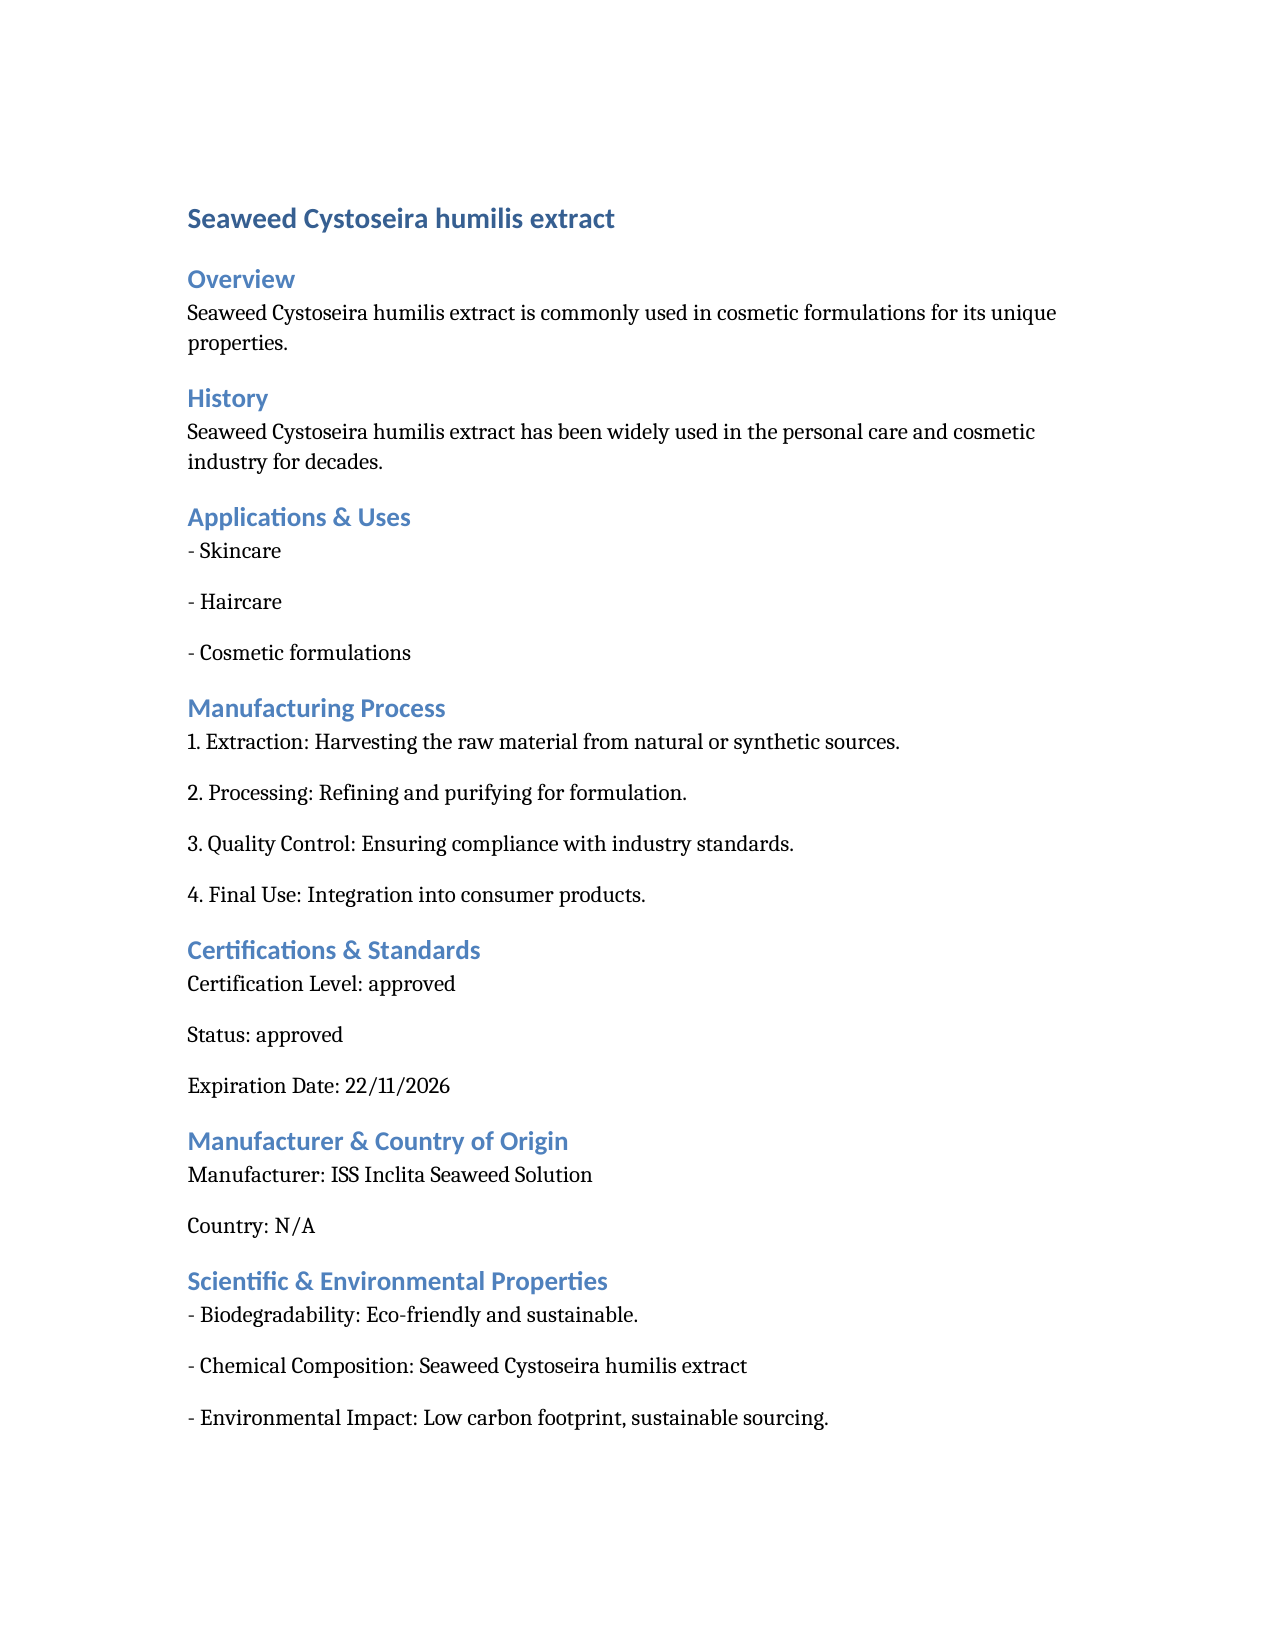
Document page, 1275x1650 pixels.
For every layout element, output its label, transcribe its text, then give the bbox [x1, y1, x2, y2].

text 3. Quality Control: Ensuring compliance with industry standards. [187, 831, 1087, 857]
subtitle Seaweed Cystoseira humilis extract [187, 200, 1087, 236]
text Manufacturer: ISS Inclita Seaweed Solution [187, 1162, 1087, 1188]
subtitle Applications & Uses [187, 500, 1087, 533]
subtitle Manufacturer & Country of Origin [187, 1124, 1087, 1157]
text 1. Extraction: Harvesting the raw material from natural or synthetic sources. [187, 729, 1087, 755]
text Seaweed Cystoseira humilis extract has been widely used in the personal care and cosmetic industry for decades. [187, 419, 1087, 475]
text Expiration Date: 22/11/2026 [187, 1073, 1087, 1099]
text 4. Final Use: Integration into consumer products. [187, 882, 1087, 908]
text Country: N/A [187, 1213, 1087, 1239]
text 2. Processing: Refining and purifying for formulation. [187, 780, 1087, 806]
text - Biodegradability: Eco-friendly and sustainable. [187, 1302, 1087, 1328]
subtitle Overview [187, 262, 1087, 295]
text - Haircare [187, 589, 1087, 615]
text Certification Level: approved [187, 971, 1087, 997]
text Status: approved [187, 1022, 1087, 1048]
subtitle History [187, 381, 1087, 414]
text - Chemical Composition: Seaweed Cystoseira humilis extract [187, 1353, 1087, 1379]
subtitle Manufacturing Process [187, 691, 1087, 724]
text - Skincare [187, 538, 1087, 564]
subtitle Certifications & Standards [187, 933, 1087, 966]
text Seaweed Cystoseira humilis extract is commonly used in cosmetic formulations for its unique properties. [187, 300, 1087, 356]
subtitle Scientific & Environmental Properties [187, 1264, 1087, 1297]
text - Cosmetic formulations [187, 640, 1087, 666]
text - Environmental Impact: Low carbon footprint, sustainable sourcing. [187, 1404, 1087, 1431]
